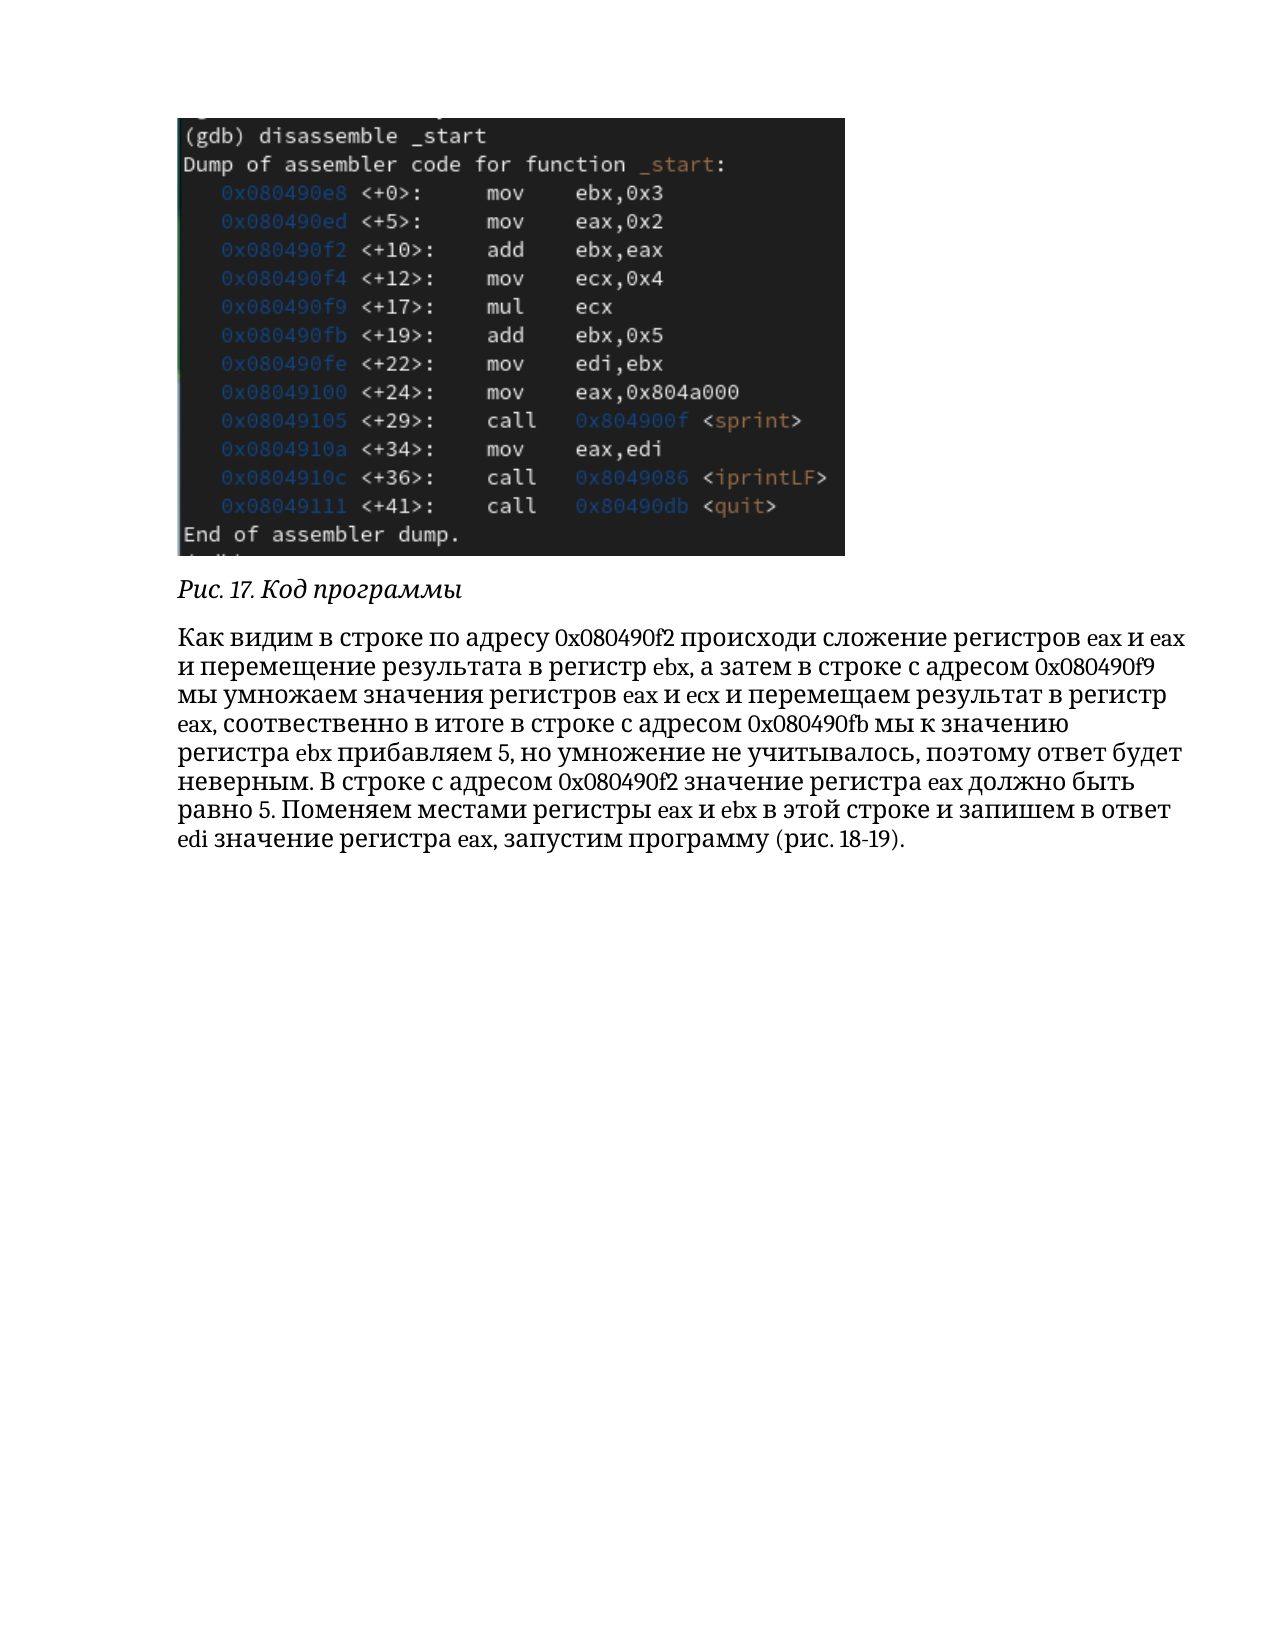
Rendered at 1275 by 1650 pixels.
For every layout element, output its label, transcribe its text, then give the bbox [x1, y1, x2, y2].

text Рис. 17. Код программы [177, 576, 1186, 605]
picture [177, 118, 845, 556]
text Как видим в строке по адресу 0x080490f2 происходи сложение регистров eax и eax и перемещение результата в регистр ebx, а затем в строке с адресом 0x080490f9 мы умножаем значения регистров eax и ecx и перемещаем результат в регистр eax, соотвественно в итоге в строке с адресом 0x080490fb мы к значению регистра ebx прибавляем 5, но умножение не учитывалось, поэтому ответ будет неверным. В строке с адресом 0x080490f2 значение регистра eax должно быть равно 5. Поменяем местами регистры eax и ebx в этой строке и запишем в ответ edi значение регистра eax, запустим программу (рис. 18-19). [177, 624, 1186, 854]
